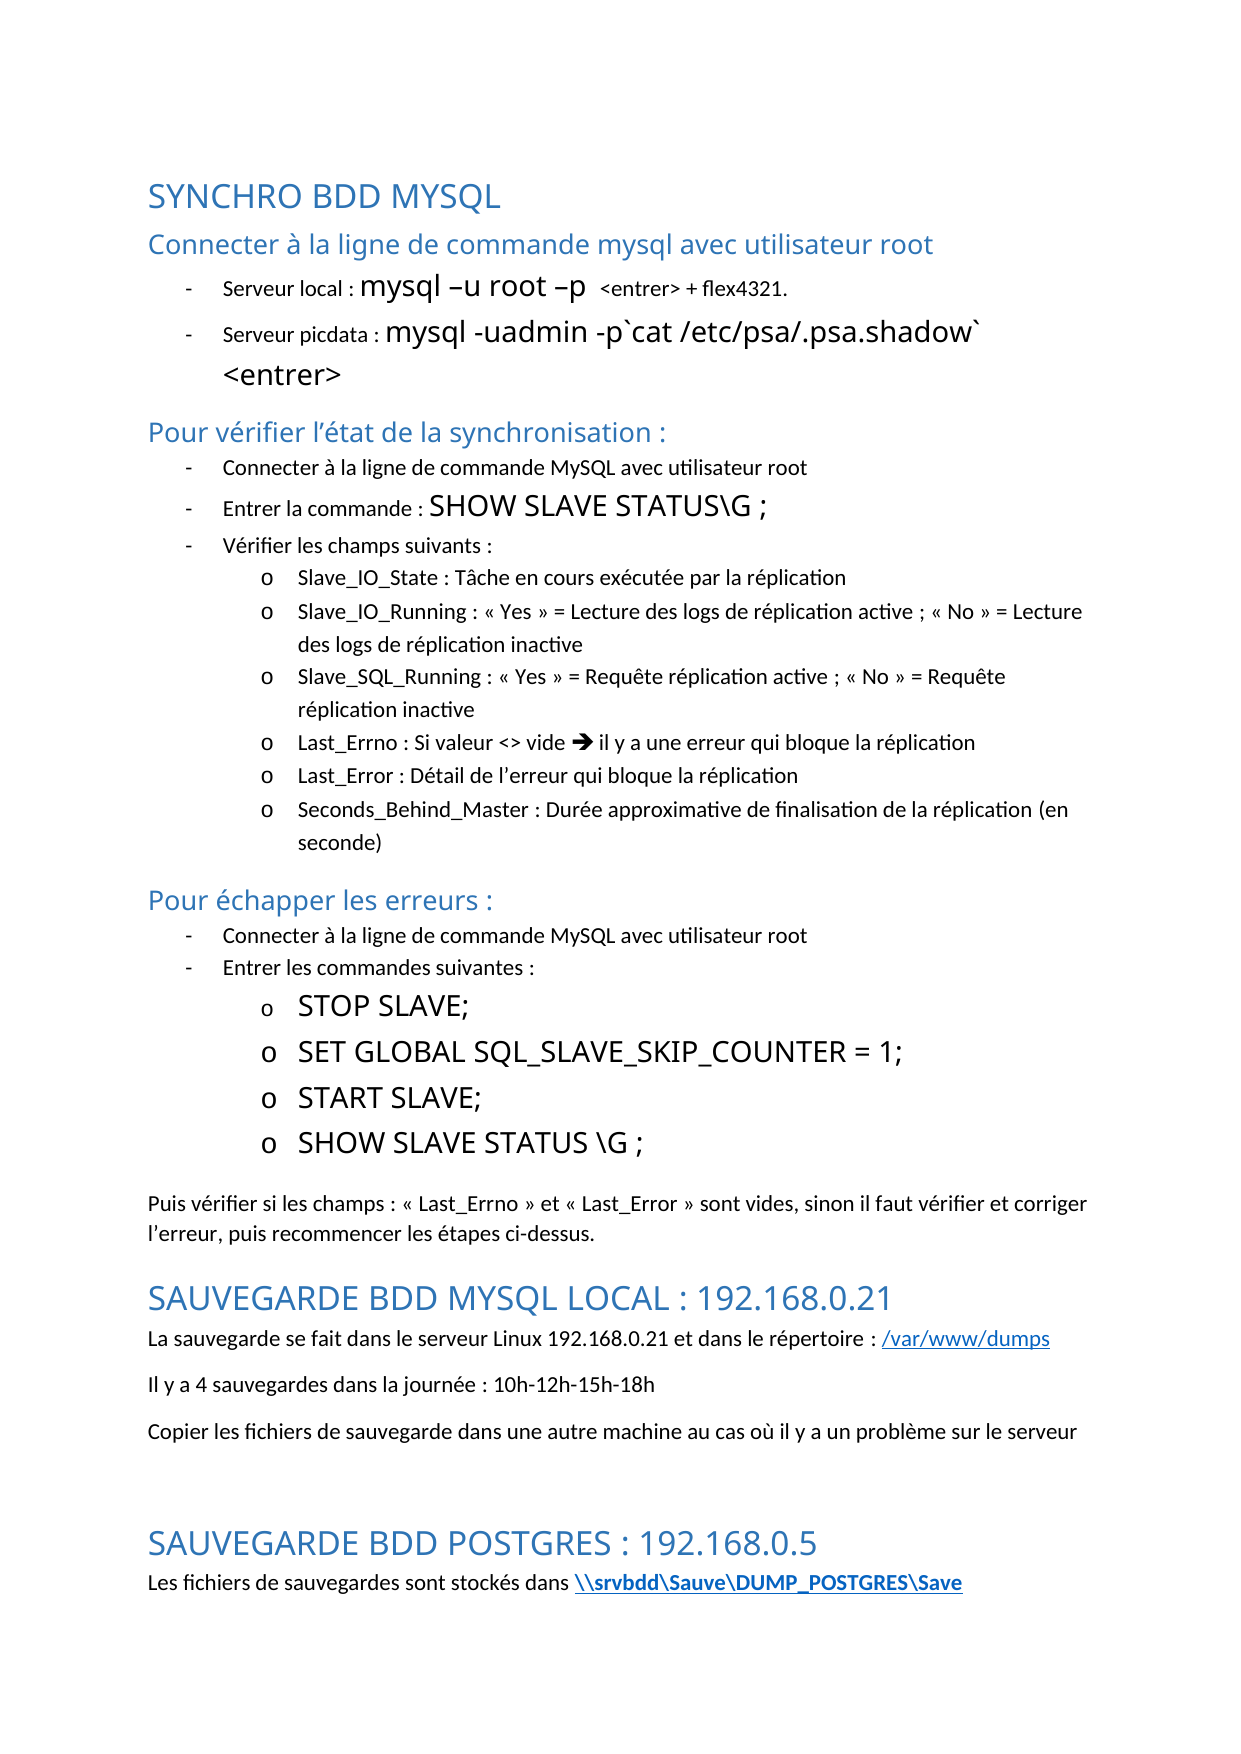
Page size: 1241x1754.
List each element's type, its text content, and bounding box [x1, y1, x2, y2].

list Serveur local : mysql –u root –p <entrer> + flex4321. [185, 266, 1093, 305]
list Last_Error : Détail de l’erreur qui bloque la réplication [260, 761, 1093, 791]
list Entrer la commande : SHOW SLAVE STATUS\G ; [185, 485, 1093, 525]
list Slave_IO_State : Tâche en cours exécutée par la réplication [260, 563, 1093, 592]
list STOP SLAVE; [260, 985, 1093, 1025]
list Last_Errno : Si valeur <> vide il y a une erreur qui bloque la réplication [260, 728, 1093, 757]
list Entrer les commandes suivantes : [185, 953, 1093, 981]
text Copier les fichiers de sauvegarde dans une autre machine au cas où il y a un problème sur le serveur [148, 1417, 1093, 1446]
text La sauvegarde se fait dans le serveur Linux 192.168.0.21 et dans le répertoire : /var/www/dumps [148, 1324, 1093, 1352]
list START SLAVE; [260, 1077, 1093, 1117]
subtitle Connecter à la ligne de commande mysql avec utilisateur root [148, 226, 1093, 263]
list Connecter à la ligne de commande MySQL avec utilisateur root [185, 921, 1093, 949]
text Il y a 4 sauvegardes dans la journée : 10h-12h-15h-18h [148, 1371, 1093, 1399]
list Slave_IO_Running : « Yes » = Lecture des logs de réplication active ; « No » = Lecture des logs de réplication inactive [260, 597, 1093, 658]
list SHOW SLAVE STATUS \G ; [260, 1123, 1093, 1163]
text Les fichiers de sauvegardes sont stockés dans \\srvbdd\Sauve\DUMP_POSTGRES\Save [148, 1568, 1093, 1597]
list Seconds_Behind_Master : Durée approximative de finalisation de la réplication (en seconde) [260, 795, 1093, 856]
subtitle Pour vérifier l’état de la synchronisation : [148, 413, 1093, 450]
list Slave_SQL_Running : « Yes » = Requête réplication active ; « No » = Requête réplication inactive [260, 662, 1093, 724]
list Vérifier les champs suivants : [185, 531, 1093, 559]
subtitle SAUVEGARDE BDD MYSQL LOCAL : 192.168.0.21 [148, 1275, 1093, 1320]
text Puis vérifier si les champs : « Last_Errno » et « Last_Error » sont vides, sinon il faut vérifier et corriger l’erreur, puis recommencer les étapes ci-dessus. [148, 1189, 1093, 1248]
subtitle Pour échapper les erreurs : [148, 881, 1093, 918]
list SET GLOBAL SQL_SLAVE_SKIP_COUNTER = 1; [260, 1031, 1093, 1071]
subtitle SAUVEGARDE BDD POSTGRES : 192.168.0.5 [148, 1519, 1093, 1565]
list Connecter à la ligne de commande MySQL avec utilisateur root [185, 453, 1093, 481]
list Serveur picdata : mysql -uadmin -p`cat /etc/psa/.psa.shadow` <entrer> [185, 311, 1093, 394]
subtitle SYNCHRO BDD MYSQL [148, 173, 1093, 218]
